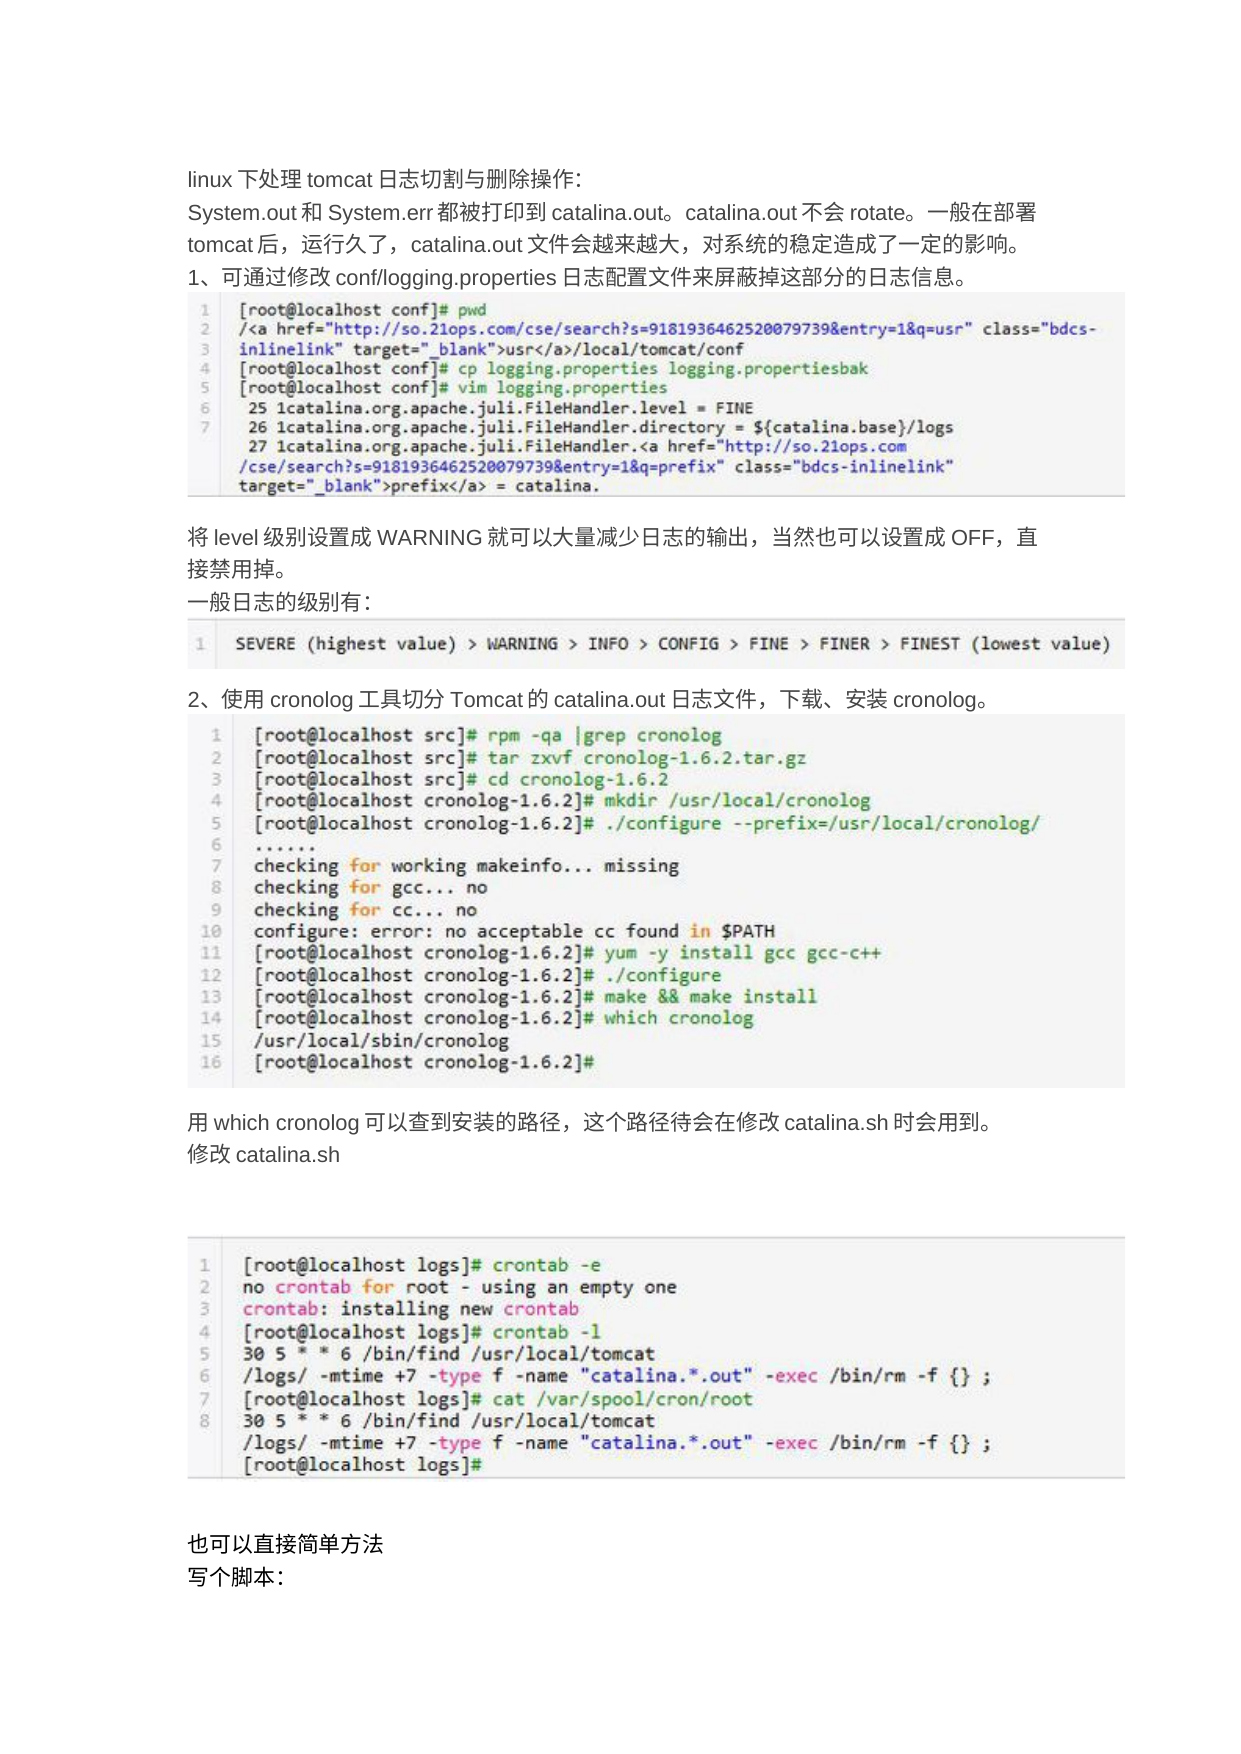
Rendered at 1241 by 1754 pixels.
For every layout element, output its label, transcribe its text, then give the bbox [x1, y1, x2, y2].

picture [187, 617, 1125, 669]
picture [187, 1234, 1125, 1482]
picture [187, 714, 1125, 1088]
text 修改catalina.sh [187, 1137, 1053, 1169]
text 2、使用cronolog工具切分Tomcat的catalina.out日志文件，下载、安装cronolog。 [187, 682, 1053, 714]
text 一般日志的级别有： [187, 584, 1053, 617]
text 1、可通过修改conf/logging.properties日志配置文件来屏蔽掉这部分的日志信息。 [187, 259, 1053, 292]
text 用which cronolog可以查到安装的路径，这个路径待会在修改catalina.sh时会用到。 [187, 1104, 1053, 1137]
text 写个脚本： [187, 1559, 1053, 1592]
text 将level级别设置成WARNING就可以大量减少日志的输出，当然也可以设置成OFF，直接禁用掉。 [187, 519, 1053, 584]
picture [187, 292, 1125, 497]
text System.out和System.err都被打印到catalina.out。catalina.out不会rotate。一般在部署tomcat后，运行久了，catalina.out文件会越来越大，对系统的稳定造成了一定的影响。 [187, 194, 1053, 259]
text 也可以直接简单方法 [187, 1527, 1053, 1559]
text linux下处理tomcat日志切割与删除操作： [187, 162, 1053, 194]
